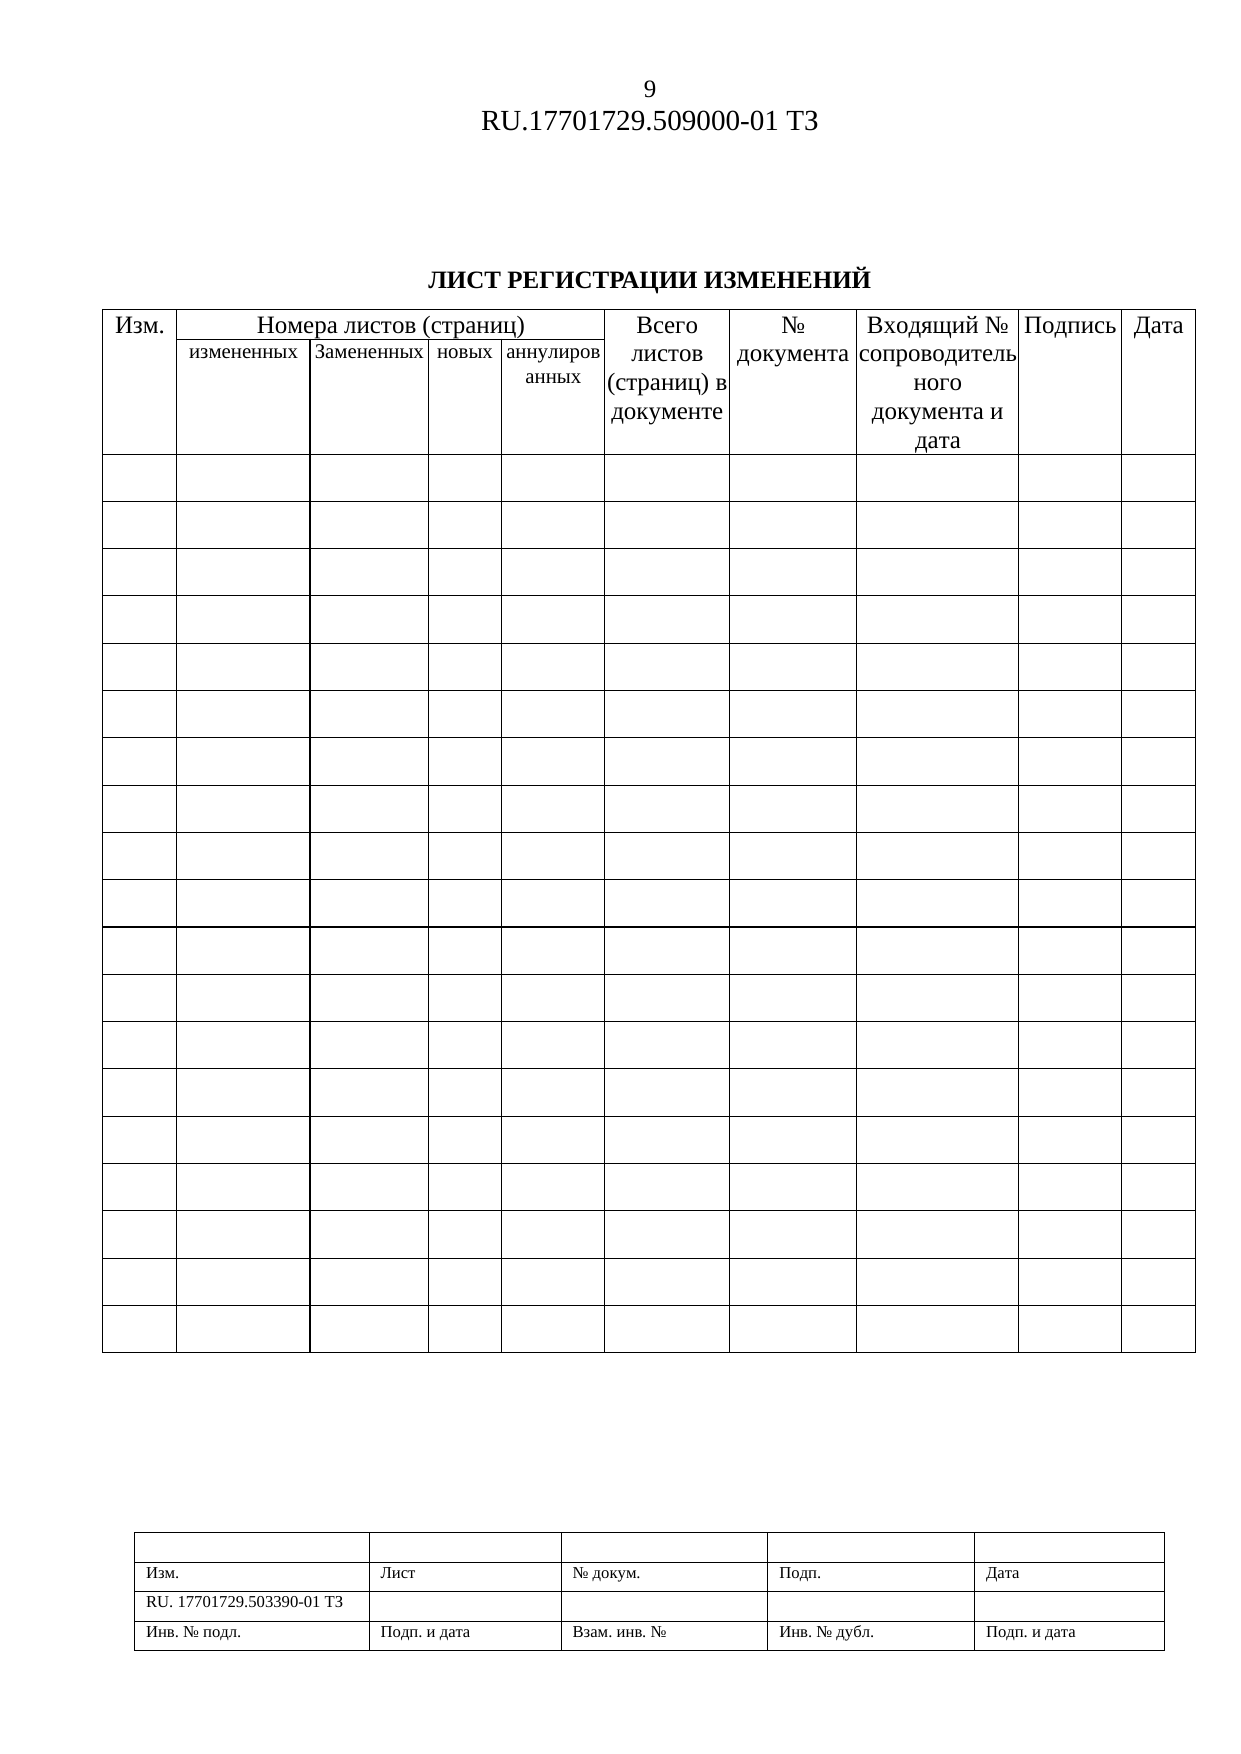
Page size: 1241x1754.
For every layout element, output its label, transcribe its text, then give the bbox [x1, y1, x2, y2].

table_cell [605, 786, 729, 832]
table_cell [1122, 455, 1195, 501]
table_cell [177, 502, 309, 548]
table_cell [857, 1022, 1018, 1068]
table_cell [1122, 738, 1195, 784]
table_cell [605, 1211, 729, 1257]
table_cell [605, 455, 729, 501]
table_cell [502, 691, 604, 737]
table_cell [103, 1164, 176, 1210]
table_cell [1019, 596, 1121, 643]
table_cell [177, 1211, 309, 1257]
table_cell [1122, 502, 1195, 548]
table_cell [103, 786, 176, 832]
table_cell [1122, 880, 1195, 926]
table_cell [730, 1069, 856, 1116]
table_cell [1019, 880, 1121, 926]
table_cell [1019, 738, 1121, 784]
table_cell [1019, 1069, 1121, 1116]
table_cell [103, 596, 176, 643]
table_cell [502, 928, 604, 974]
table_cell [605, 880, 729, 926]
table_cell [1122, 1211, 1195, 1257]
table_cell [429, 1306, 501, 1352]
table_cell [103, 502, 176, 548]
table_cell [605, 928, 729, 974]
table_cell [1122, 1117, 1195, 1163]
table_cell [311, 880, 428, 926]
table_cell [857, 644, 1018, 690]
table_cell [429, 644, 501, 690]
table_cell [730, 738, 856, 784]
table_cell [177, 1164, 309, 1210]
table_cell [857, 880, 1018, 926]
table_cell [429, 455, 501, 501]
table_cell [502, 880, 604, 926]
table_cell [311, 644, 428, 690]
table_cell [1122, 1022, 1195, 1068]
table_cell [730, 596, 856, 643]
table_cell [311, 596, 428, 643]
table_cell [311, 549, 428, 595]
table_cell [1122, 1306, 1195, 1352]
table_cell [605, 596, 729, 643]
table_cell [605, 1022, 729, 1068]
table_cell [730, 880, 856, 926]
table_cell [857, 1164, 1018, 1210]
table_cell [429, 786, 501, 832]
table_cell [1122, 975, 1195, 1021]
table_cell [1122, 928, 1195, 974]
table_cell [311, 1259, 428, 1305]
table_cell [311, 502, 428, 548]
table_cell [502, 1069, 604, 1116]
table_cell [1019, 549, 1121, 595]
table_cell [730, 786, 856, 832]
table_cell [1019, 1259, 1121, 1305]
table_cell [502, 549, 604, 595]
table_cell [311, 1022, 428, 1068]
table_cell [103, 644, 176, 690]
table_cell [103, 549, 176, 595]
table_cell [502, 502, 604, 548]
table_cell [103, 833, 176, 879]
table_cell [1019, 1211, 1121, 1257]
table_cell [1019, 833, 1121, 879]
table_cell [177, 786, 309, 832]
table_cell [857, 1117, 1018, 1163]
table_cell [857, 691, 1018, 737]
table_cell [429, 928, 501, 974]
table_cell [429, 1164, 501, 1210]
table_cell [311, 1069, 428, 1116]
table_cell [177, 928, 309, 974]
table_cell [311, 786, 428, 832]
table_cell [605, 502, 729, 548]
table_cell [857, 928, 1018, 974]
table_cell [605, 1069, 729, 1116]
table_cell [502, 1306, 604, 1352]
table_cell [857, 833, 1018, 879]
table_cell [311, 455, 428, 501]
table_cell новых [429, 340, 501, 453]
table_cell [311, 738, 428, 784]
table_cell [1019, 502, 1121, 548]
table_cell [1122, 786, 1195, 832]
table_header Дата [1122, 310, 1195, 453]
table_cell [730, 502, 856, 548]
table_cell [429, 880, 501, 926]
table_header Входящий № сопроводительного документа и дата [857, 310, 1018, 453]
table_cell [1122, 833, 1195, 879]
table_cell [1019, 1306, 1121, 1352]
table_cell [1019, 975, 1121, 1021]
table_cell [502, 833, 604, 879]
table_cell [103, 880, 176, 926]
table_cell [177, 1259, 309, 1305]
table_header Всего листов (страниц) в документе [605, 310, 729, 453]
table_cell [1019, 1022, 1121, 1068]
table_cell [177, 455, 309, 501]
table_cell [177, 596, 309, 643]
table_cell [1122, 1164, 1195, 1210]
table_cell [730, 1117, 856, 1163]
table_cell [605, 833, 729, 879]
table_cell [605, 1306, 729, 1352]
table_cell [605, 644, 729, 690]
table_cell [311, 928, 428, 974]
table_cell [311, 1306, 428, 1352]
table_cell [311, 1211, 428, 1257]
table_header Изм. [103, 310, 176, 453]
table_cell [857, 738, 1018, 784]
table_cell [429, 549, 501, 595]
table_cell [103, 1306, 176, 1352]
table_cell [103, 691, 176, 737]
table_cell [311, 833, 428, 879]
table_cell [177, 644, 309, 690]
subtitle ЛИСТ РЕГИСТРАЦИИ ИЗМЕНЕНИЙ [118, 266, 1181, 294]
table_cell [502, 644, 604, 690]
table_cell Замененных [311, 340, 428, 453]
table_cell [429, 1259, 501, 1305]
table_cell [177, 1069, 309, 1116]
table_cell [730, 1306, 856, 1352]
table_cell [311, 1164, 428, 1210]
table_cell [605, 738, 729, 784]
table_cell [311, 691, 428, 737]
table_cell [1122, 596, 1195, 643]
table_cell [857, 502, 1018, 548]
table_cell [857, 975, 1018, 1021]
table_cell [502, 1164, 604, 1210]
table_cell [1019, 691, 1121, 737]
table_header Номера листов (страниц) [177, 310, 604, 338]
table_cell [857, 1211, 1018, 1257]
table_cell [429, 691, 501, 737]
table_cell [605, 1259, 729, 1305]
table_cell [730, 549, 856, 595]
table_cell [857, 1306, 1018, 1352]
table_cell [103, 1069, 176, 1116]
table_cell [177, 691, 309, 737]
table_cell [1019, 455, 1121, 501]
table_cell [103, 455, 176, 501]
table_cell [177, 1306, 309, 1352]
table_cell [1122, 549, 1195, 595]
table_cell [605, 549, 729, 595]
table_cell [429, 596, 501, 643]
table_cell [177, 738, 309, 784]
table_cell [857, 1259, 1018, 1305]
table_cell [429, 1069, 501, 1116]
table_cell [857, 1069, 1018, 1116]
table_cell аннулированных [502, 340, 604, 453]
table_cell [177, 975, 309, 1021]
table_cell [730, 644, 856, 690]
table_cell [502, 455, 604, 501]
table_cell [502, 786, 604, 832]
table_cell [730, 833, 856, 879]
table_cell [605, 1164, 729, 1210]
table_cell [429, 1211, 501, 1257]
table_cell [605, 975, 729, 1021]
table_cell [429, 1117, 501, 1163]
table_cell [730, 1022, 856, 1068]
table_cell [502, 1117, 604, 1163]
table_cell [103, 738, 176, 784]
table_header Подпись [1019, 310, 1121, 453]
table_cell [857, 455, 1018, 501]
table_cell [1019, 644, 1121, 690]
table_cell [730, 1259, 856, 1305]
table_cell [177, 833, 309, 879]
table_cell [605, 1117, 729, 1163]
table_cell [103, 1211, 176, 1257]
table_cell [177, 1022, 309, 1068]
table_cell [1122, 691, 1195, 737]
table_cell [502, 1211, 604, 1257]
table_cell [311, 975, 428, 1021]
table_cell [730, 1164, 856, 1210]
table_cell [730, 928, 856, 974]
table_cell [730, 455, 856, 501]
table_cell [857, 786, 1018, 832]
table_cell [1122, 1069, 1195, 1116]
table_cell измененных [177, 340, 309, 453]
table_cell [1019, 1164, 1121, 1210]
table_cell [605, 691, 729, 737]
table_cell [103, 1022, 176, 1068]
table_cell [857, 596, 1018, 643]
table_cell [429, 738, 501, 784]
table_cell [1122, 644, 1195, 690]
table_cell [502, 1259, 604, 1305]
table_cell [177, 880, 309, 926]
table_cell [502, 1022, 604, 1068]
table_cell [103, 975, 176, 1021]
table_cell [103, 1117, 176, 1163]
table_cell [1122, 1259, 1195, 1305]
table_cell [502, 975, 604, 1021]
table_cell [730, 1211, 856, 1257]
table_cell [730, 691, 856, 737]
table_cell [103, 1259, 176, 1305]
table_cell [1019, 1117, 1121, 1163]
table_cell [177, 549, 309, 595]
table_cell [429, 975, 501, 1021]
table_cell [103, 928, 176, 974]
table_cell [1019, 928, 1121, 974]
table_header № документа [730, 310, 856, 453]
table_cell [730, 975, 856, 1021]
table_cell [311, 1117, 428, 1163]
table_cell [429, 502, 501, 548]
table_cell [429, 833, 501, 879]
table_cell [177, 1117, 309, 1163]
table_cell [857, 549, 1018, 595]
table_cell [502, 596, 604, 643]
table_cell [502, 738, 604, 784]
table_cell [429, 1022, 501, 1068]
table_cell [1019, 786, 1121, 832]
